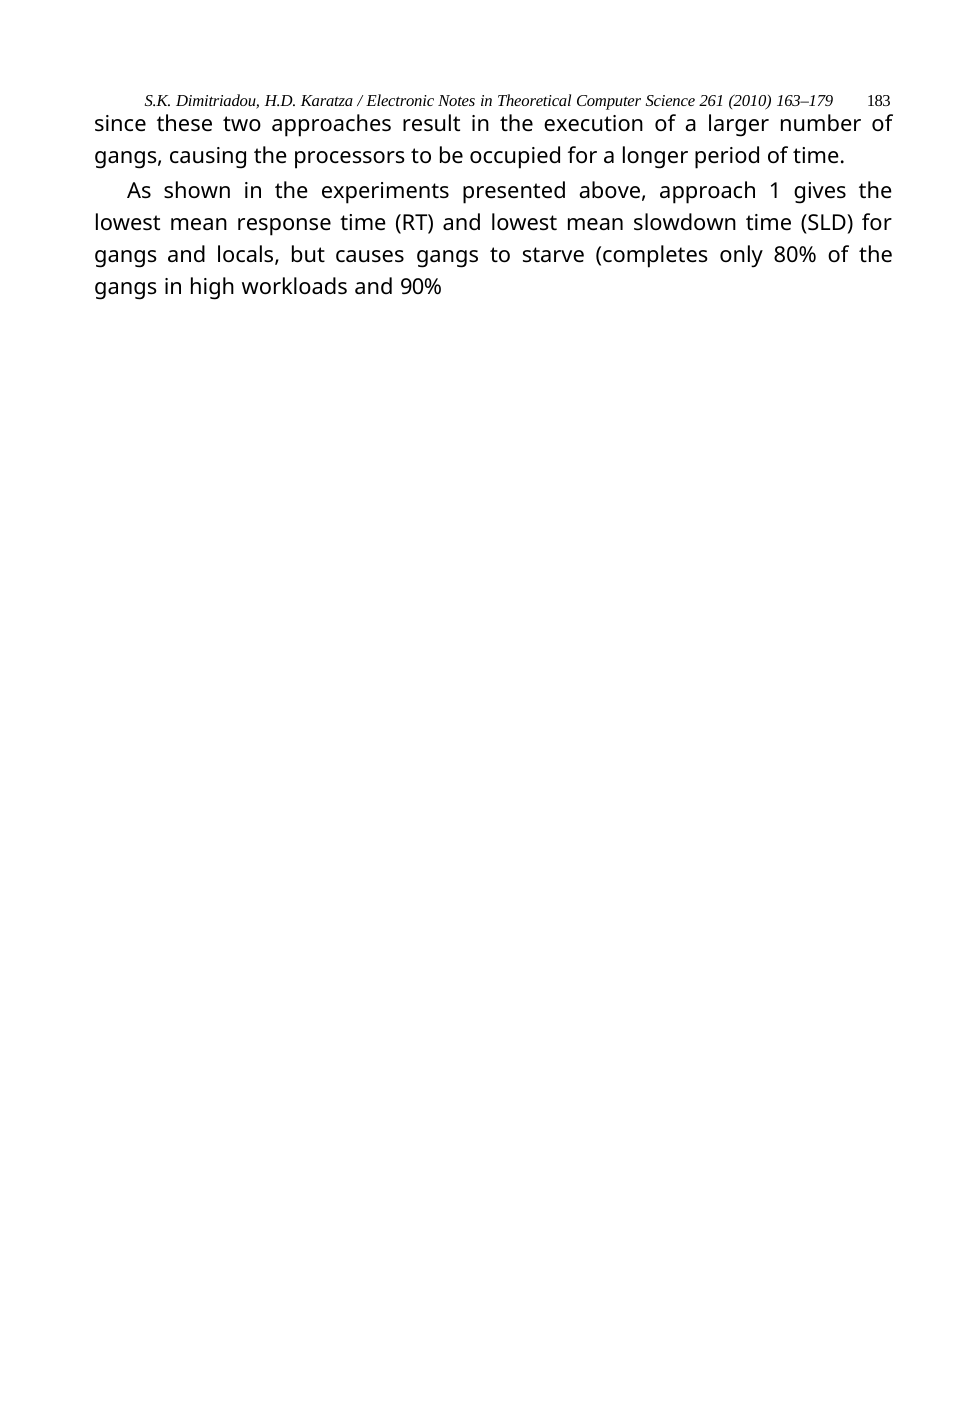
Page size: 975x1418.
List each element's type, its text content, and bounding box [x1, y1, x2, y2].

text As shown in the experiments presented above, approach 1 gives the lowest mean response time (RT) and lowest mean slowdown time (SLD) for gangs and locals, but causes gangs to starve (completes only 80% of the gangs in high workloads and 90% [94, 175, 893, 301]
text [94, 108, 893, 170]
